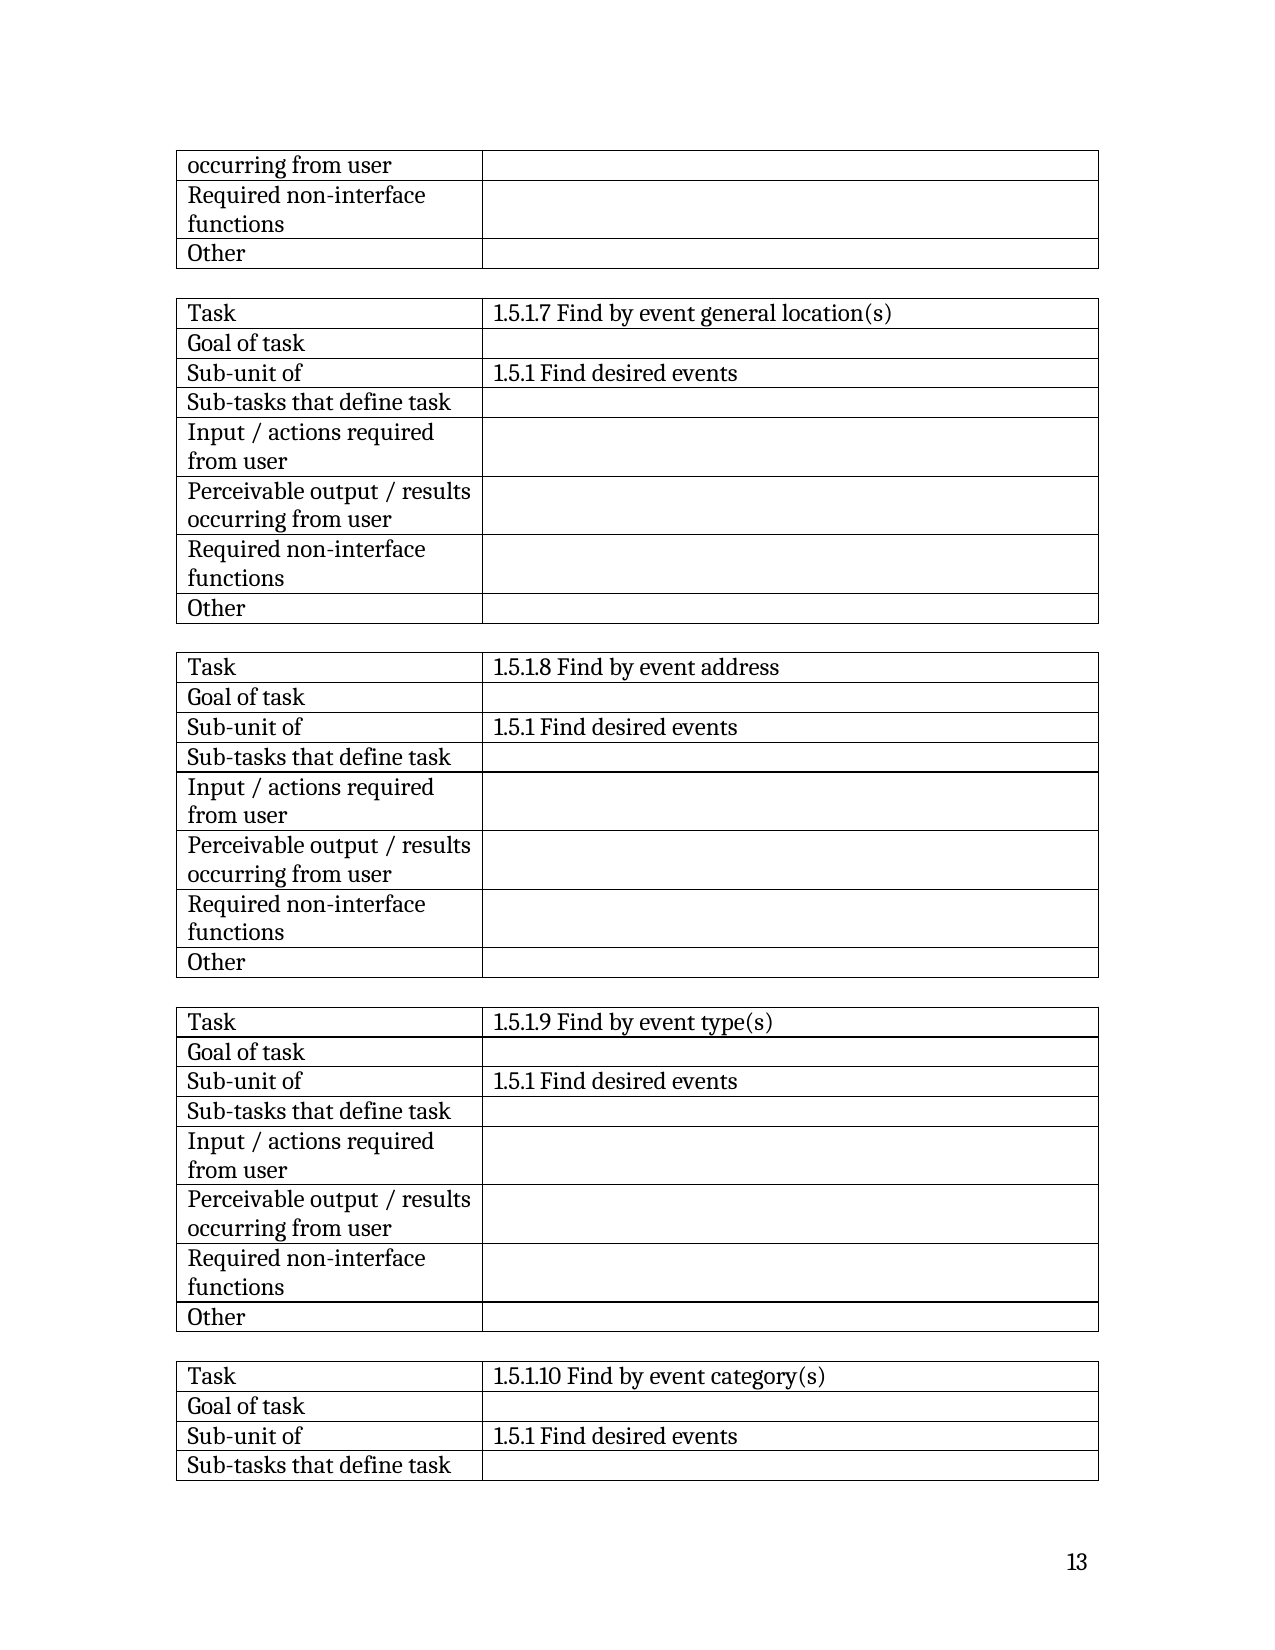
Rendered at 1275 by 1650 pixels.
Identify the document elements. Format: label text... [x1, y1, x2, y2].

table_cell Sub-tasks that define task [177, 743, 482, 771]
table_cell Perceivable output / results occurring from user [177, 831, 482, 888]
table_cell Input / actions required from user [177, 418, 482, 476]
table_header 1.5.1.8 Find by event address [483, 653, 1098, 682]
table_cell [483, 1244, 1098, 1301]
table_cell Other [177, 1303, 482, 1331]
table_header Task [177, 299, 482, 328]
table_cell Sub-unit of [177, 713, 482, 742]
table_cell Goal of task [177, 329, 482, 357]
table_cell Other [177, 948, 482, 977]
table_header Task [177, 1362, 482, 1391]
table_cell Sub-unit of [177, 1067, 482, 1096]
table_cell Input / actions required from user [177, 773, 482, 830]
table_cell [483, 890, 1098, 947]
table_cell Sub-unit of [177, 1422, 482, 1450]
table_cell Required non-interface functions [177, 1244, 482, 1301]
table_cell [483, 831, 1098, 888]
table_cell [483, 948, 1098, 977]
table_cell Required non-interface functions [177, 535, 482, 593]
table_cell 1.5.1 Find desired events [483, 359, 1098, 387]
table_cell 1.5.1 Find desired events [483, 1067, 1098, 1096]
table_cell [483, 743, 1098, 771]
table_cell [483, 773, 1098, 830]
table_header 1.5.1.10 Find by event category(s) [483, 1362, 1098, 1391]
table_cell Goal of task [177, 683, 482, 712]
table_cell Required non-interface functions [177, 890, 482, 947]
table_cell Sub-tasks that define task [177, 388, 482, 417]
table_cell [483, 239, 1098, 268]
table_cell Perceivable output / results occurring from user [177, 477, 482, 534]
table_header 1.5.1.9 Find by event type(s) [483, 1008, 1098, 1036]
table_cell [483, 151, 1098, 180]
table_cell Sub-unit of [177, 359, 482, 387]
table_cell [483, 329, 1098, 357]
table_cell [483, 1038, 1098, 1066]
table_cell [483, 1303, 1098, 1331]
table_header 1.5.1.7 Find by event general location(s) [483, 299, 1098, 328]
table_cell [483, 418, 1098, 476]
table_cell [483, 181, 1098, 238]
table_cell Sub-tasks that define task [177, 1097, 482, 1126]
table_cell [483, 683, 1098, 712]
table_cell [483, 388, 1098, 417]
table_cell [483, 1451, 1098, 1480]
table_cell [483, 1127, 1098, 1184]
table_cell [483, 594, 1098, 622]
table_header Task [177, 653, 482, 682]
table_cell 1.5.1 Find desired events [483, 713, 1098, 742]
table_cell [483, 1392, 1098, 1421]
table_cell Input / actions required from user [177, 1127, 482, 1184]
table_cell Sub-tasks that define task [177, 1451, 482, 1480]
table_cell [483, 1097, 1098, 1126]
table_cell Required non-interface functions [177, 181, 482, 238]
table_cell Goal of task [177, 1038, 482, 1066]
table_header Task [177, 1008, 482, 1036]
table_cell [483, 535, 1098, 593]
table_cell Other [177, 594, 482, 622]
table_cell Other [177, 239, 482, 268]
table_cell 1.5.1 Find desired events [483, 1422, 1098, 1450]
table_cell Perceivable output / results occurring from user [177, 1185, 482, 1243]
table_cell [483, 477, 1098, 534]
table_cell Perceivable output / results occurring from user [177, 151, 482, 180]
table_cell Goal of task [177, 1392, 482, 1421]
table_cell [483, 1185, 1098, 1243]
